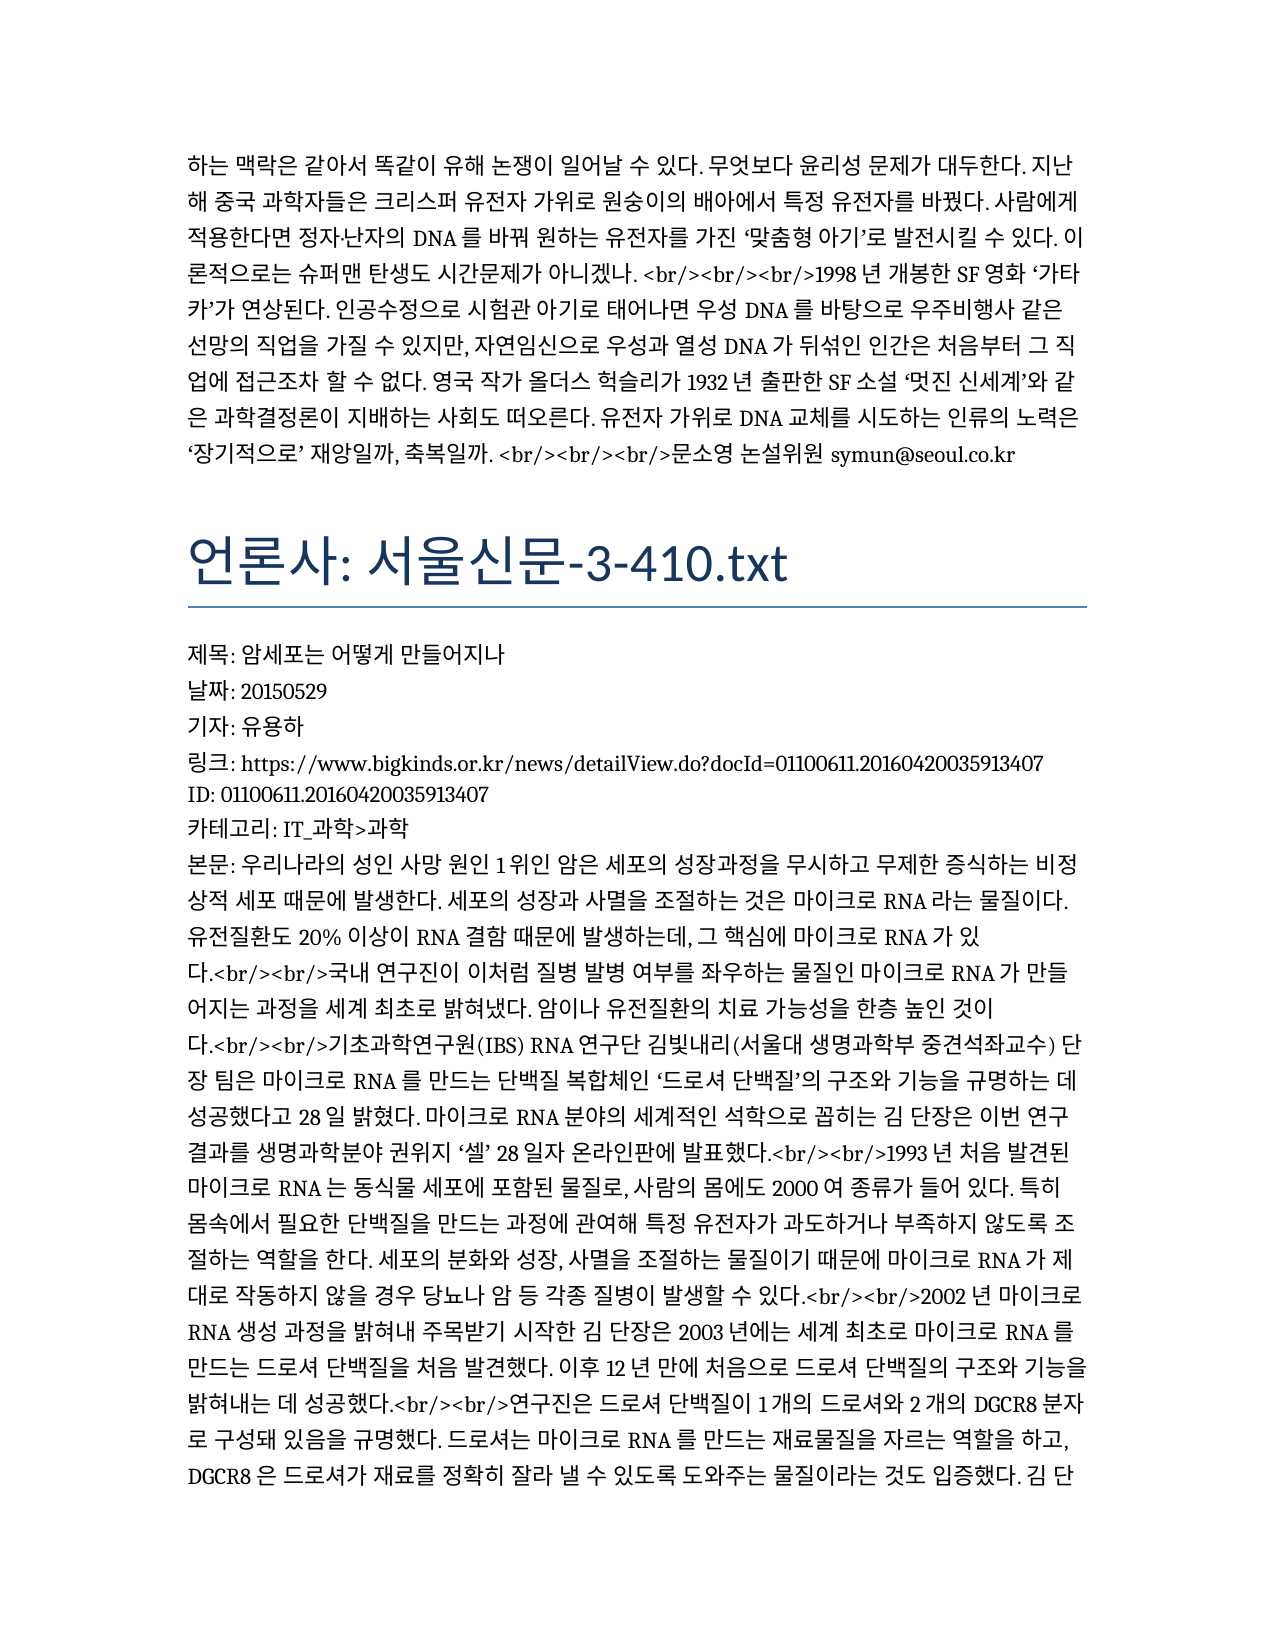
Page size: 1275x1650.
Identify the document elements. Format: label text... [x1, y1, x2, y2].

title 언론사: 서울신문-3-410.txt [187, 524, 1087, 608]
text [187, 150, 1087, 499]
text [187, 639, 1087, 1491]
